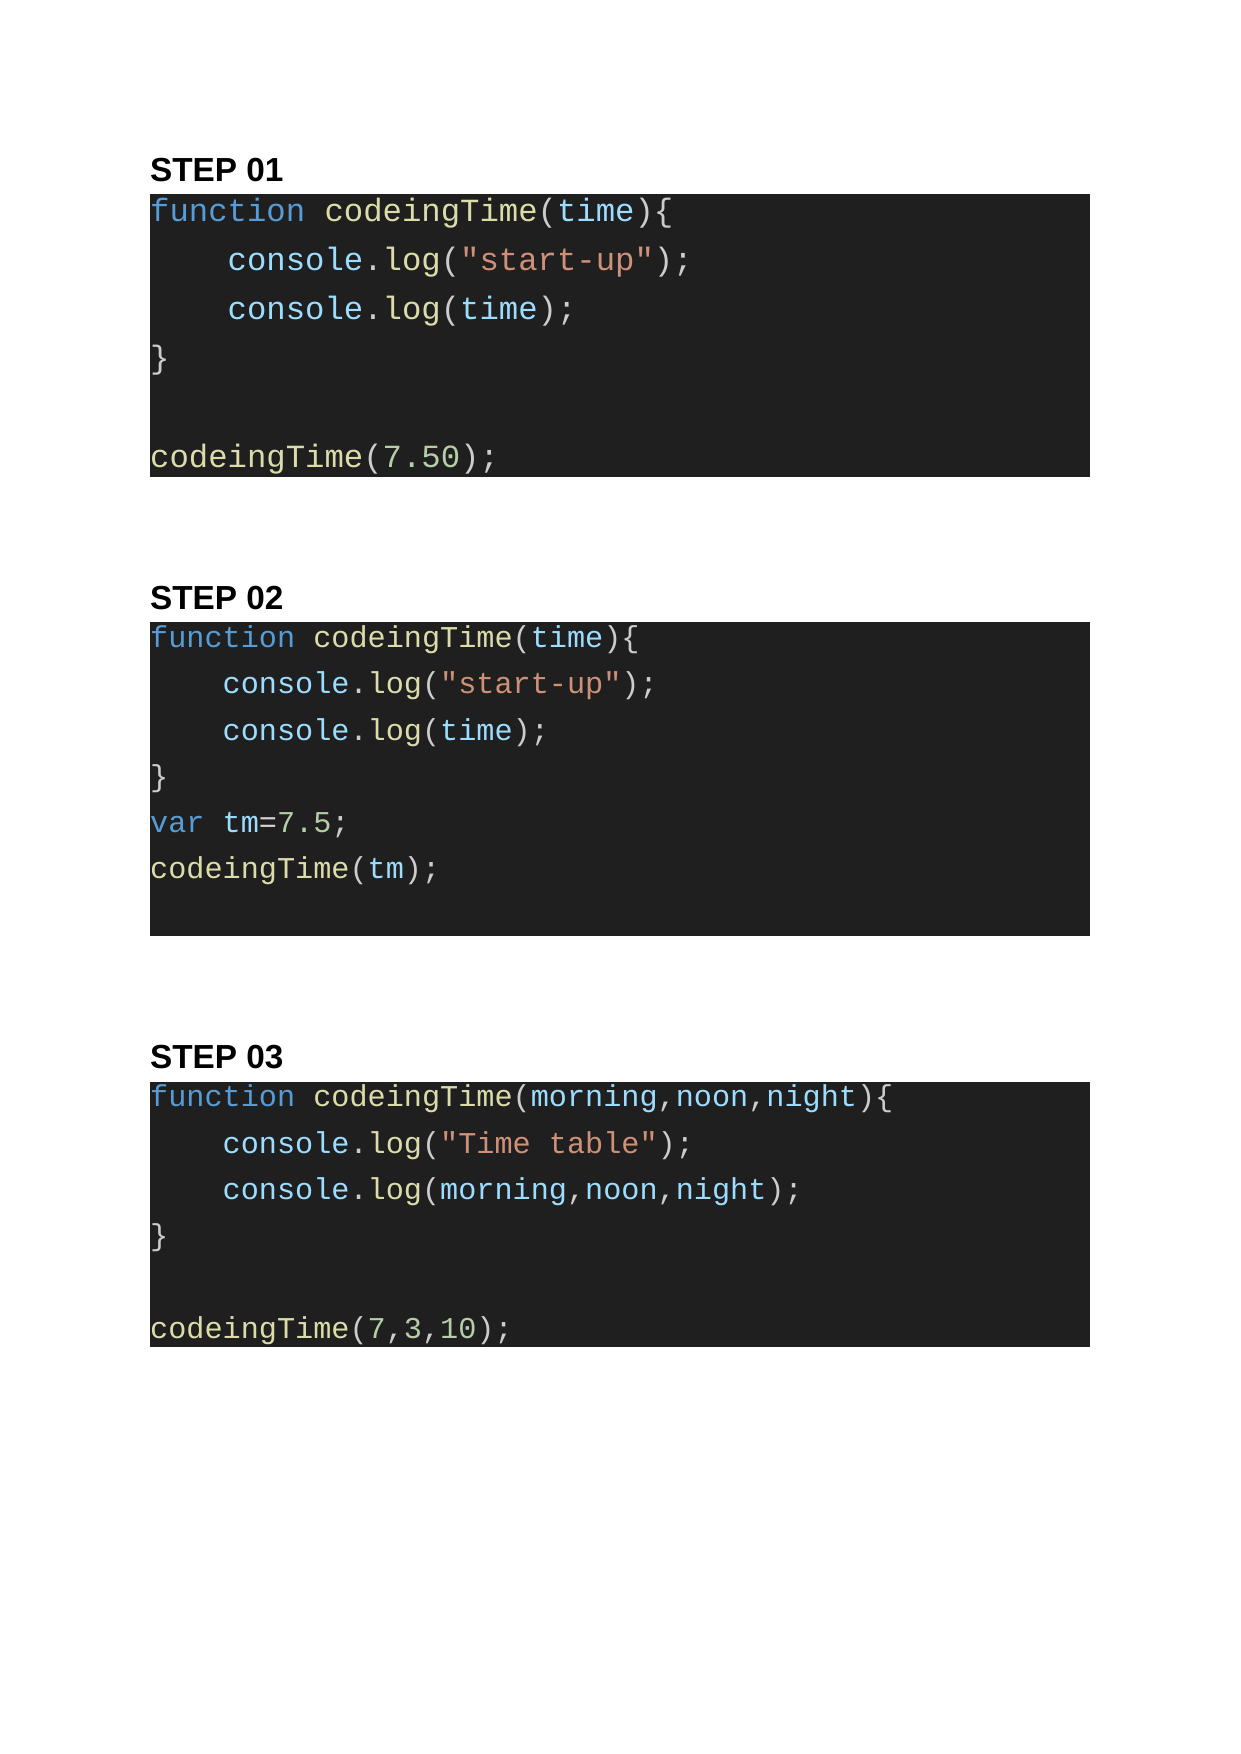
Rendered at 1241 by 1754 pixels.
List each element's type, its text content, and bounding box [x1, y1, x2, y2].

text STEP 03 [150, 1037, 1090, 1076]
text STEP 02 [150, 578, 1090, 617]
text } [150, 761, 1090, 795]
text var tm=7.5; [150, 807, 1090, 842]
text function codeingTime(morning,noon,night){ [150, 1082, 1090, 1116]
text STEP 01 [150, 150, 1090, 188]
text } [150, 1220, 1090, 1254]
text console.log("start-up"); [150, 668, 1090, 703]
text function codeingTime(time){ [150, 622, 1090, 657]
text console.log(time); [150, 715, 1090, 749]
text console.log(morning,noon,night); [150, 1174, 1090, 1208]
text console.log("Time table"); [150, 1128, 1090, 1162]
text console.log(time); [150, 293, 1090, 329]
text console.log("start-up"); [150, 243, 1090, 280]
text codeingTime(7.50); [150, 441, 1090, 477]
text function codeingTime(time){ [150, 194, 1090, 231]
text } [150, 342, 1090, 378]
text codeingTime(tm); [150, 853, 1090, 888]
text codeingTime(7,3,10); [150, 1313, 1090, 1347]
